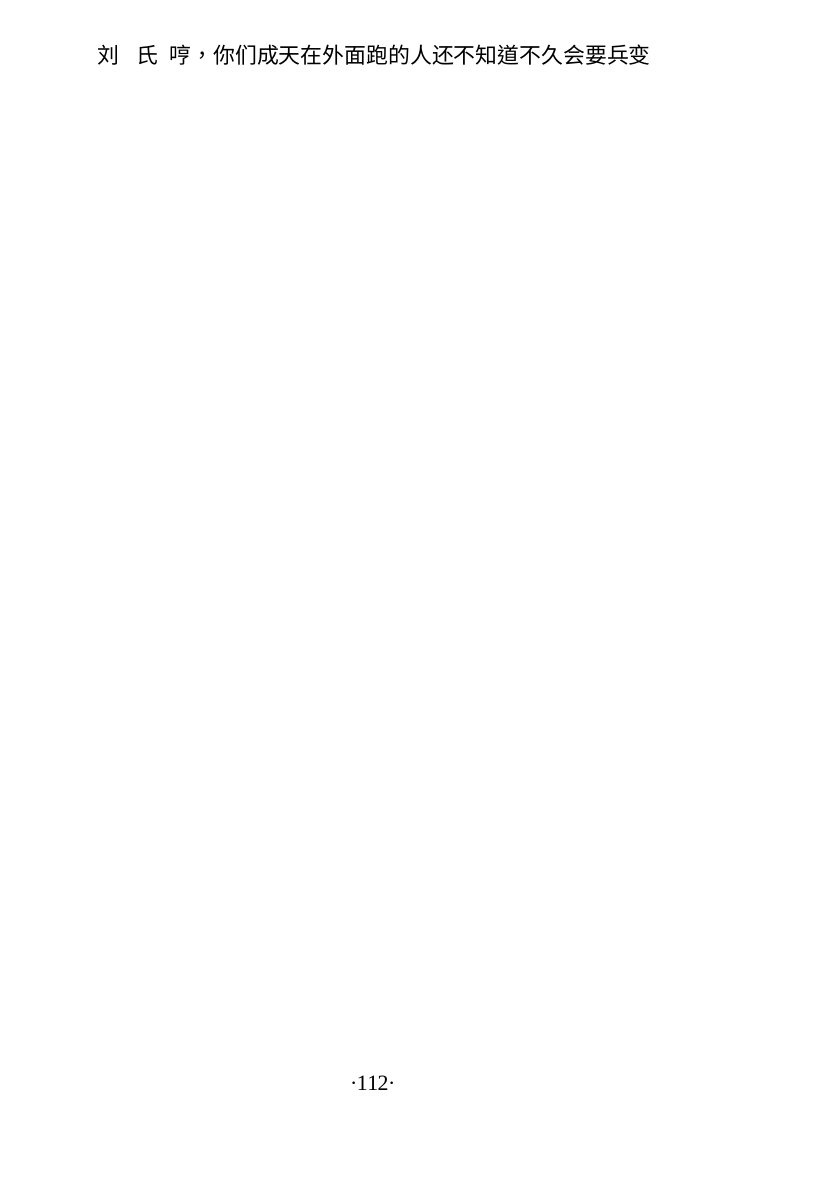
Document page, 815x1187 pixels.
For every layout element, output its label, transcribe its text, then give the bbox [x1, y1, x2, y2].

text 刘 氏 哼，你们成天在外面跑的人还不知道不久会要兵变 [97, 42, 692, 69]
